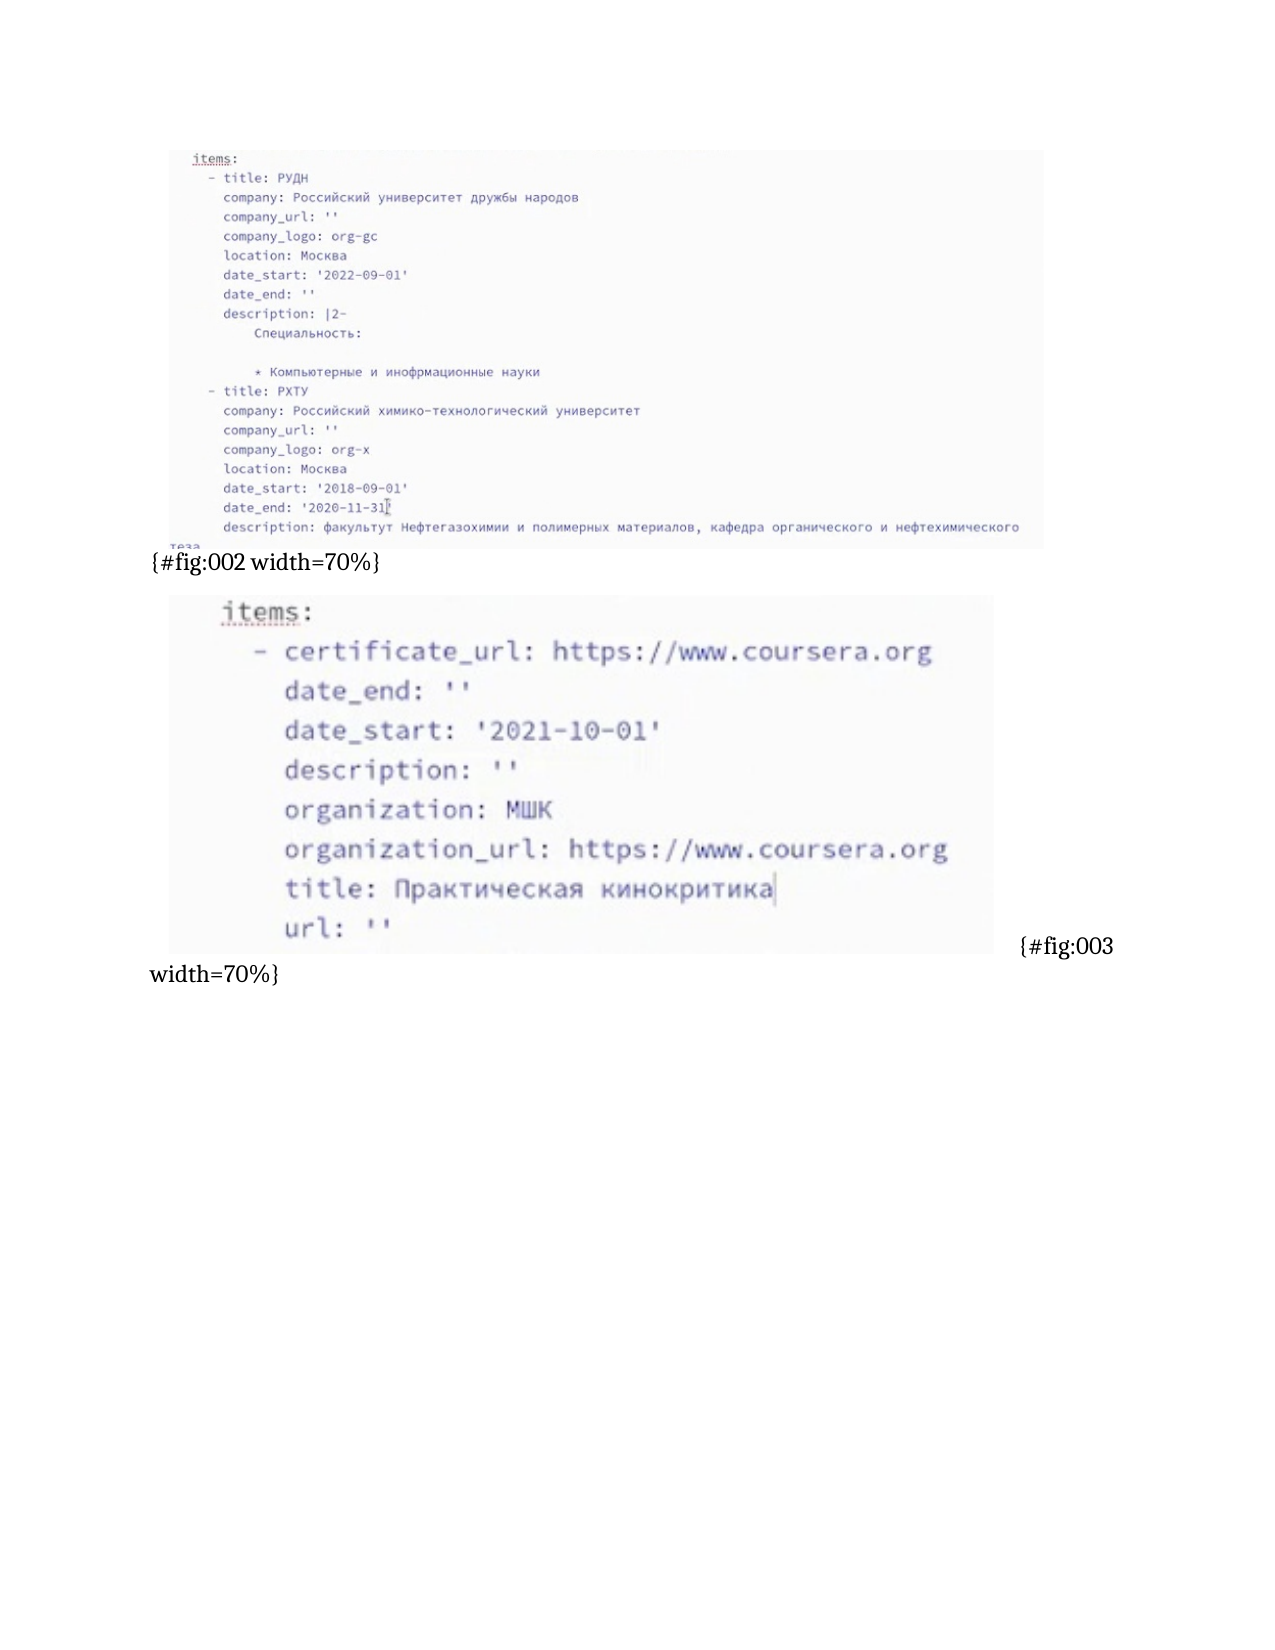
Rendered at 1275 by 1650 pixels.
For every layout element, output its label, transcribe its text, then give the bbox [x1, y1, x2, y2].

picture [168, 595, 994, 954]
picture [168, 150, 1044, 549]
